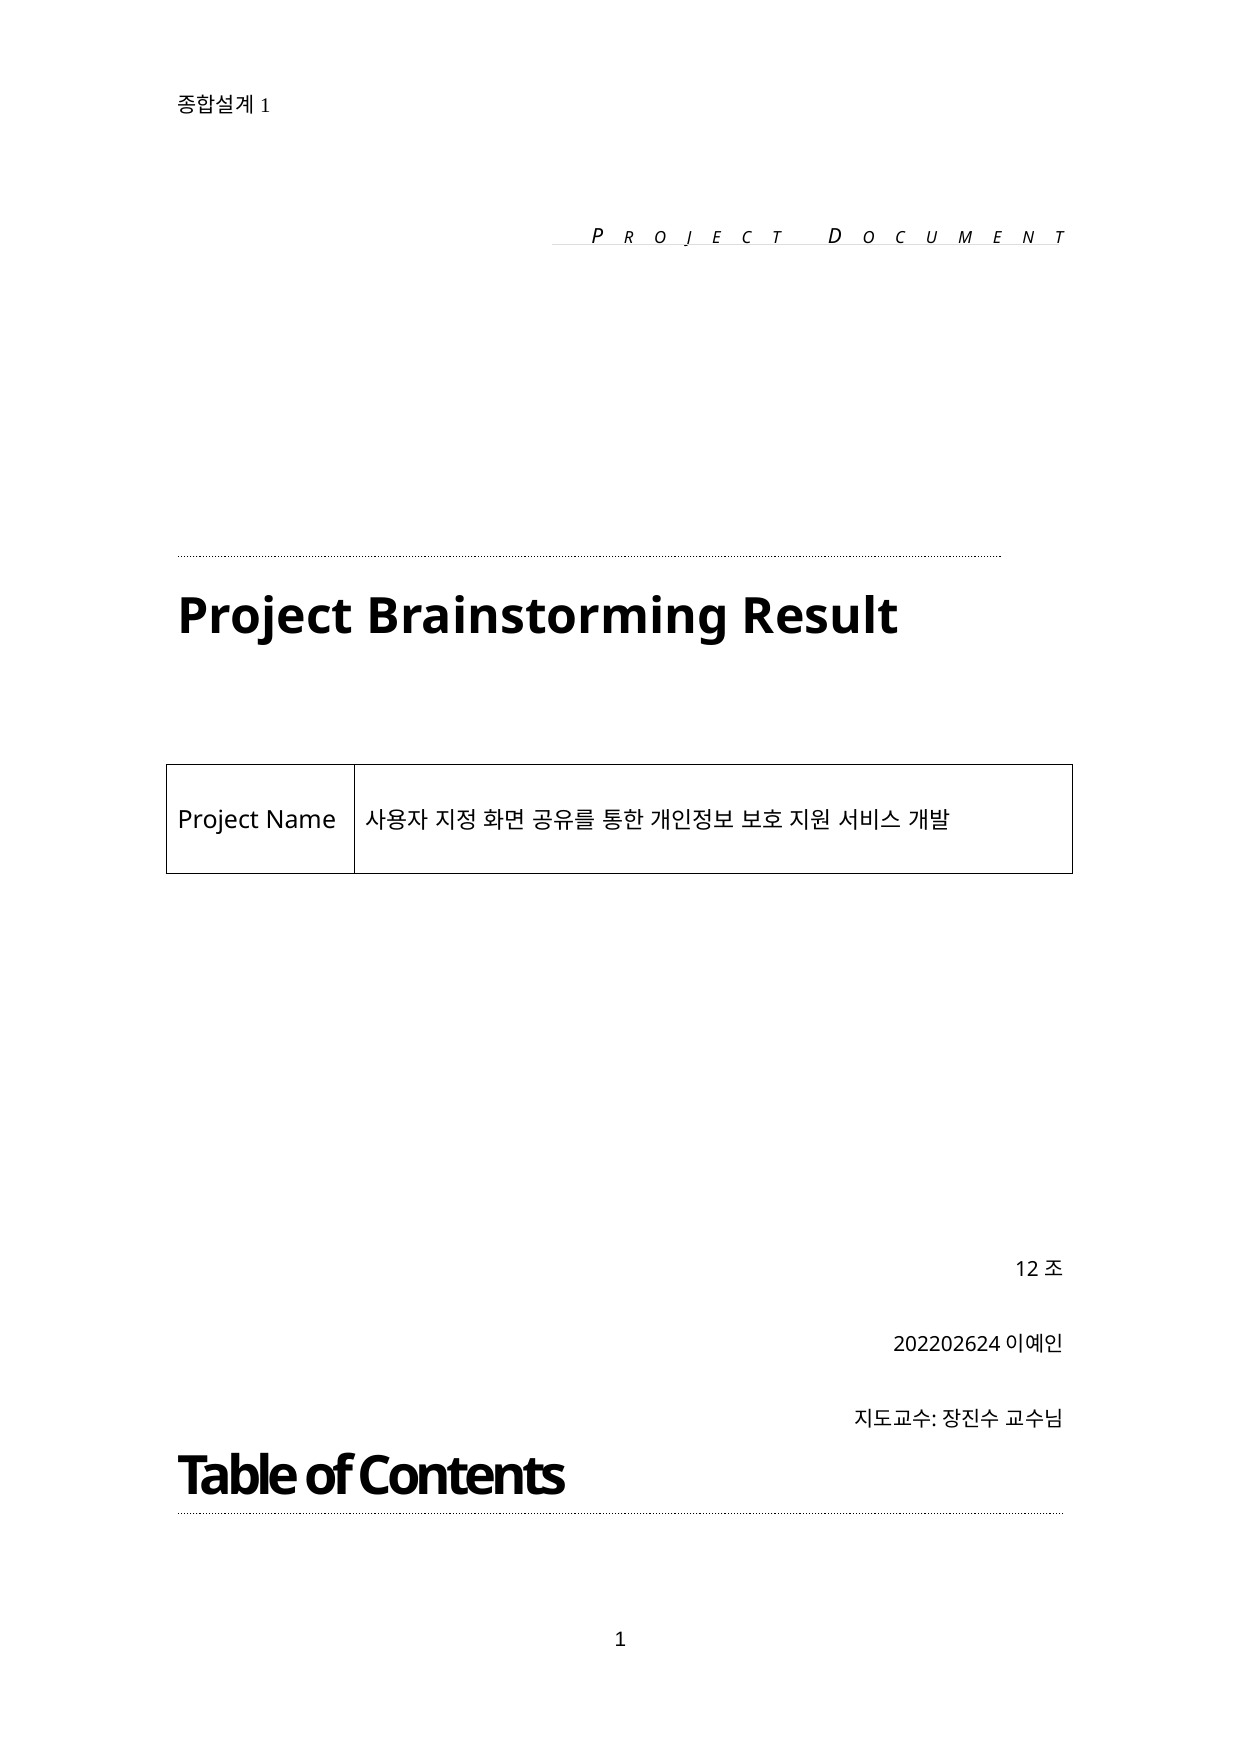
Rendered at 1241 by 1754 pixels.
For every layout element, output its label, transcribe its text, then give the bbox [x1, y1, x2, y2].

text 지도교수: 장진수 교수님 [177, 1398, 1063, 1436]
text 202202624 이예인 [177, 1323, 1063, 1361]
text Table of Contents [177, 1436, 1063, 1514]
subtitle Project Document [177, 217, 1063, 254]
text 12 조 [177, 1248, 1063, 1286]
text Project Brainstorming Result [177, 576, 959, 651]
table_header 사용자 지정 화면 공유를 통한 개인정보 보호 지원 서비스 개발 [355, 765, 1072, 872]
table_header Project Name [167, 765, 354, 872]
